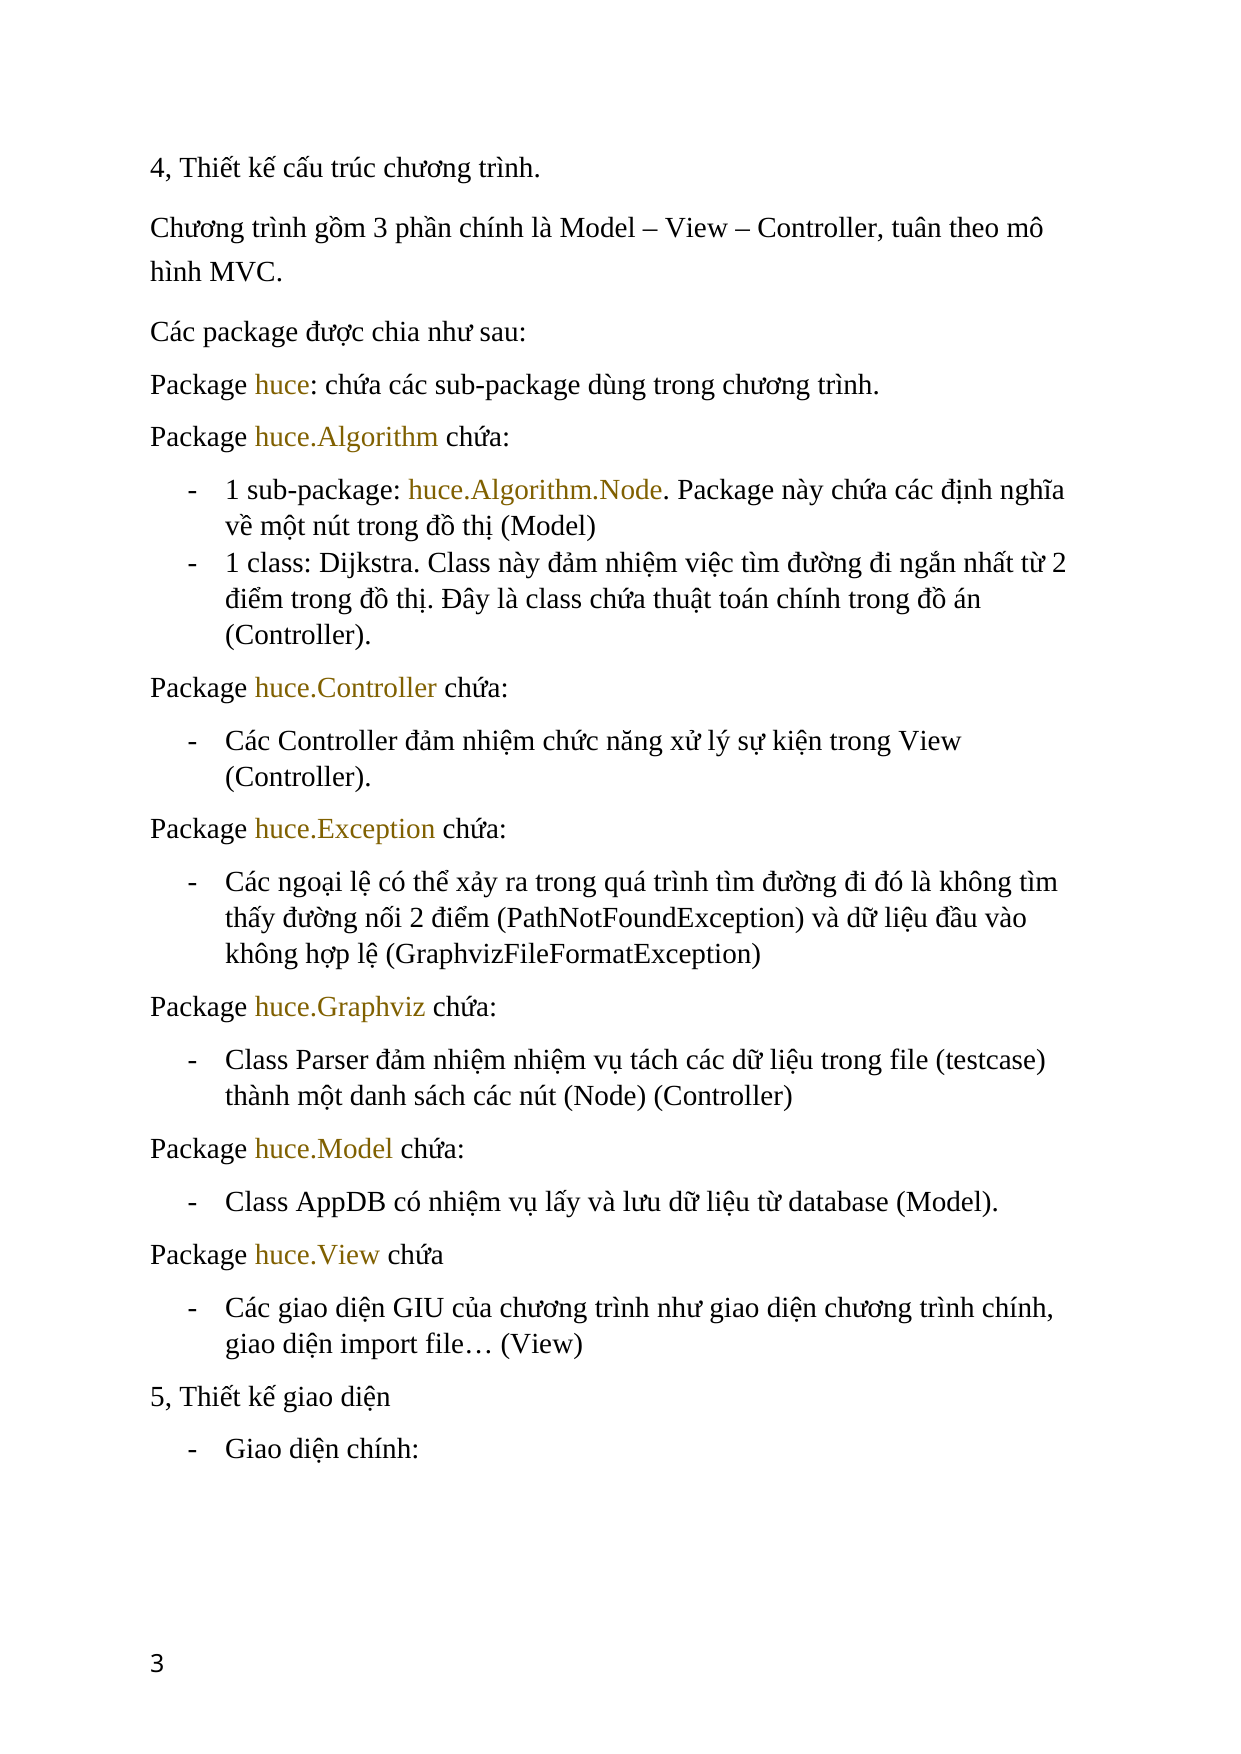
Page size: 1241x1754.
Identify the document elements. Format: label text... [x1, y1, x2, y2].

text Package huce.Exception chứa: [150, 812, 1090, 845]
text Package huce: chứa các sub-package dùng trong chương trình. [150, 367, 1090, 400]
text 4, Thiết kế cấu trúc chương trình. [150, 150, 1090, 183]
text Package huce.View chứa [150, 1237, 1090, 1270]
text Package huce.Algorithm chứa: [150, 419, 1090, 453]
list Các ngoại lệ có thể xảy ra trong quá trình tìm đường đi đó là không tìm thấy đường nối 2 điểm (PathNotFoundException) và dữ liệu đầu vào không hợp lệ (GraphvizFileFormatException) [187, 864, 1090, 970]
text Package huce.Model chứa: [150, 1131, 1090, 1165]
list 1 sub-package: huce.Algorithm.Node. Package này chứa các định nghĩa về một nút trong đồ thị (Model) [187, 472, 1090, 542]
text Các package được chia như sau: [150, 314, 1090, 347]
list Class AppDB có nhiệm vụ lấy và lưu dữ liệu từ database (Model). [187, 1184, 1090, 1218]
list Giao diện chính: [187, 1431, 1090, 1465]
list 1 class: Dijkstra. Class này đảm nhiệm việc tìm đường đi ngắn nhất từ 2 điểm trong đồ thị. Đây là class chứa thuật toán chính trong đồ án (Controller). [187, 545, 1090, 651]
list Các giao diện GIU của chương trình như giao diện chương trình chính, giao diện import file… (View) [187, 1290, 1090, 1359]
list Các Controller đảm nhiệm chức năng xử lý sự kiện trong View (Controller). [187, 723, 1090, 792]
list Class Parser đảm nhiệm nhiệm vụ tách các dữ liệu trong file (testcase) thành một danh sách các nút (Node) (Controller) [187, 1042, 1090, 1112]
text Package huce.Graphviz chứa: [150, 989, 1090, 1023]
text Package huce.Controller chứa: [150, 670, 1090, 703]
text 5, Thiết kế giao diện [150, 1379, 1090, 1412]
text Chương trình gồm 3 phần chính là Model – View – Controller, tuân theo mô hình MVC. [150, 210, 1090, 287]
